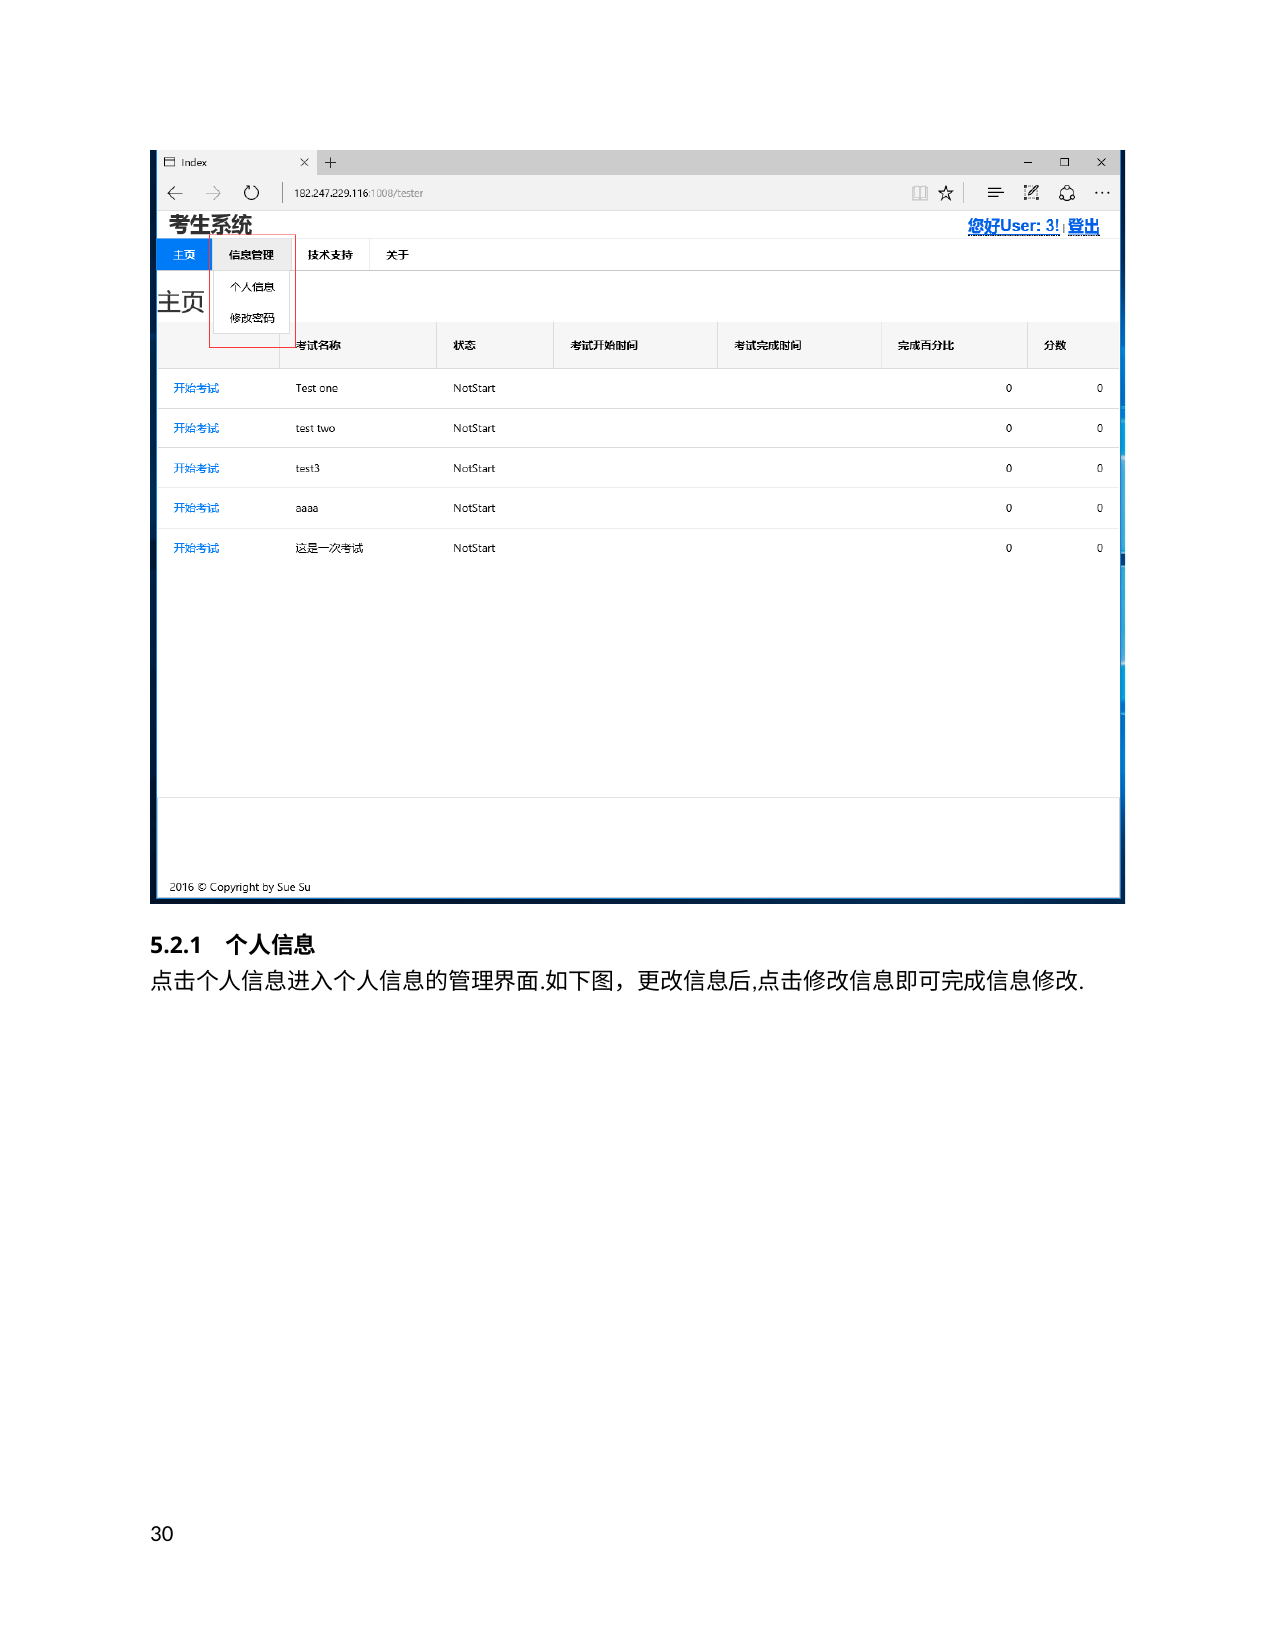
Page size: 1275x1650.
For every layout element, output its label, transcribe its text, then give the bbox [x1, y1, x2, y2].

picture [150, 150, 1125, 904]
subtitle 个人信息 [150, 927, 1125, 960]
text 点击个人信息进入个人信息的管理界面.如下图，更改信息后,点击修改信息即可完成信息修改. [150, 963, 1125, 996]
